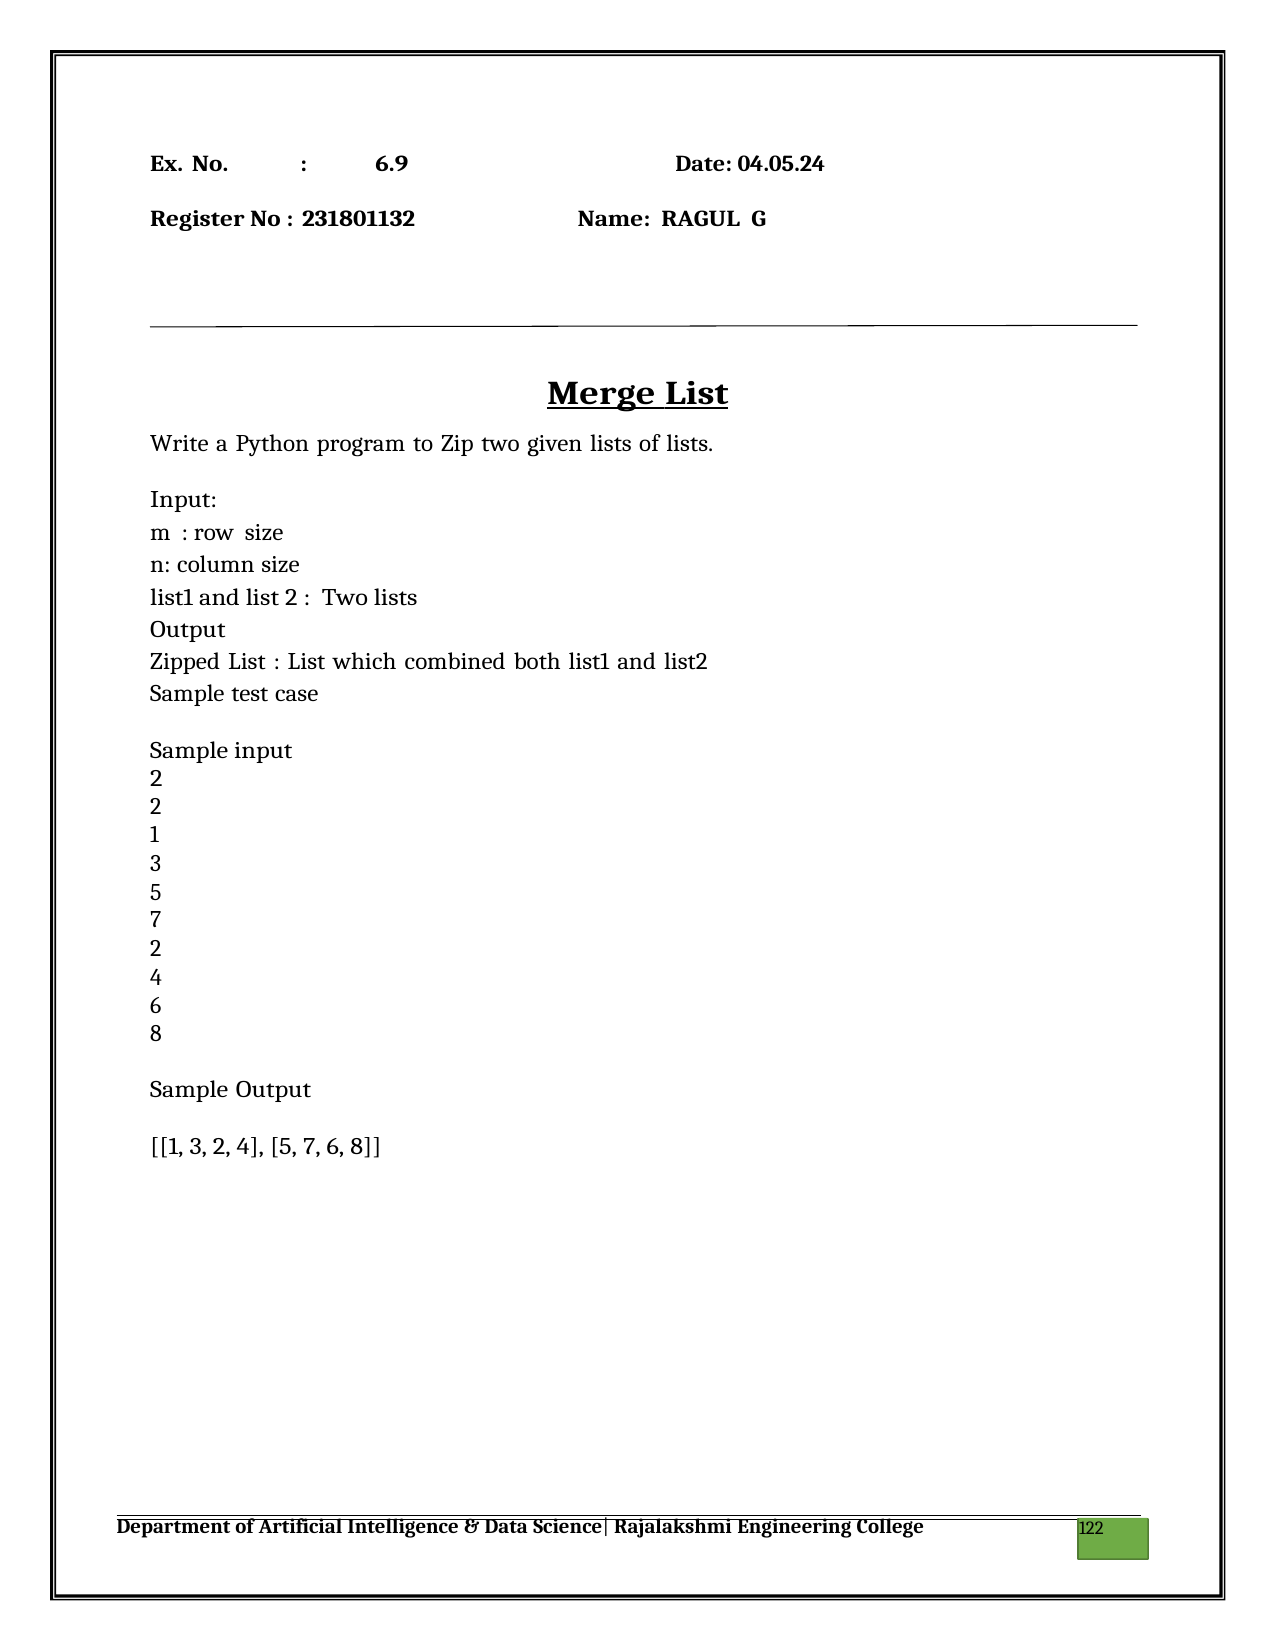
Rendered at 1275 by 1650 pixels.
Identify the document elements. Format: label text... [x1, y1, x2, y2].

text 2 [150, 935, 1137, 962]
text 6 [150, 991, 1137, 1019]
text 4 [150, 963, 1137, 991]
subtitle Merge List [340, 374, 935, 413]
text list1 and list 2 : Two lists Output [150, 583, 437, 643]
text Register No : 231801132 Name: RAGUL G [150, 206, 1137, 232]
text Sample Output [150, 1076, 1137, 1104]
text [[1, 3, 2, 4], [5, 7, 6, 8]] [150, 1133, 1137, 1161]
text 8 [150, 1020, 1137, 1047]
text 2 [150, 793, 1137, 821]
text m : row size n: column size [150, 519, 308, 579]
text Zipped List : List which combined both list1 and list2 Sample test case [150, 648, 759, 708]
text Write a Python program to Zip two given lists of lists. [150, 430, 1137, 458]
text Ex. No. : 6.9 Date: 04.05.24 [150, 151, 1137, 177]
text 5 [150, 878, 1137, 906]
text Sample input 2 [150, 737, 301, 793]
text Input: [150, 486, 1137, 514]
text 7 [150, 906, 1137, 934]
text 1 [150, 821, 1137, 849]
text 3 [150, 850, 1137, 877]
